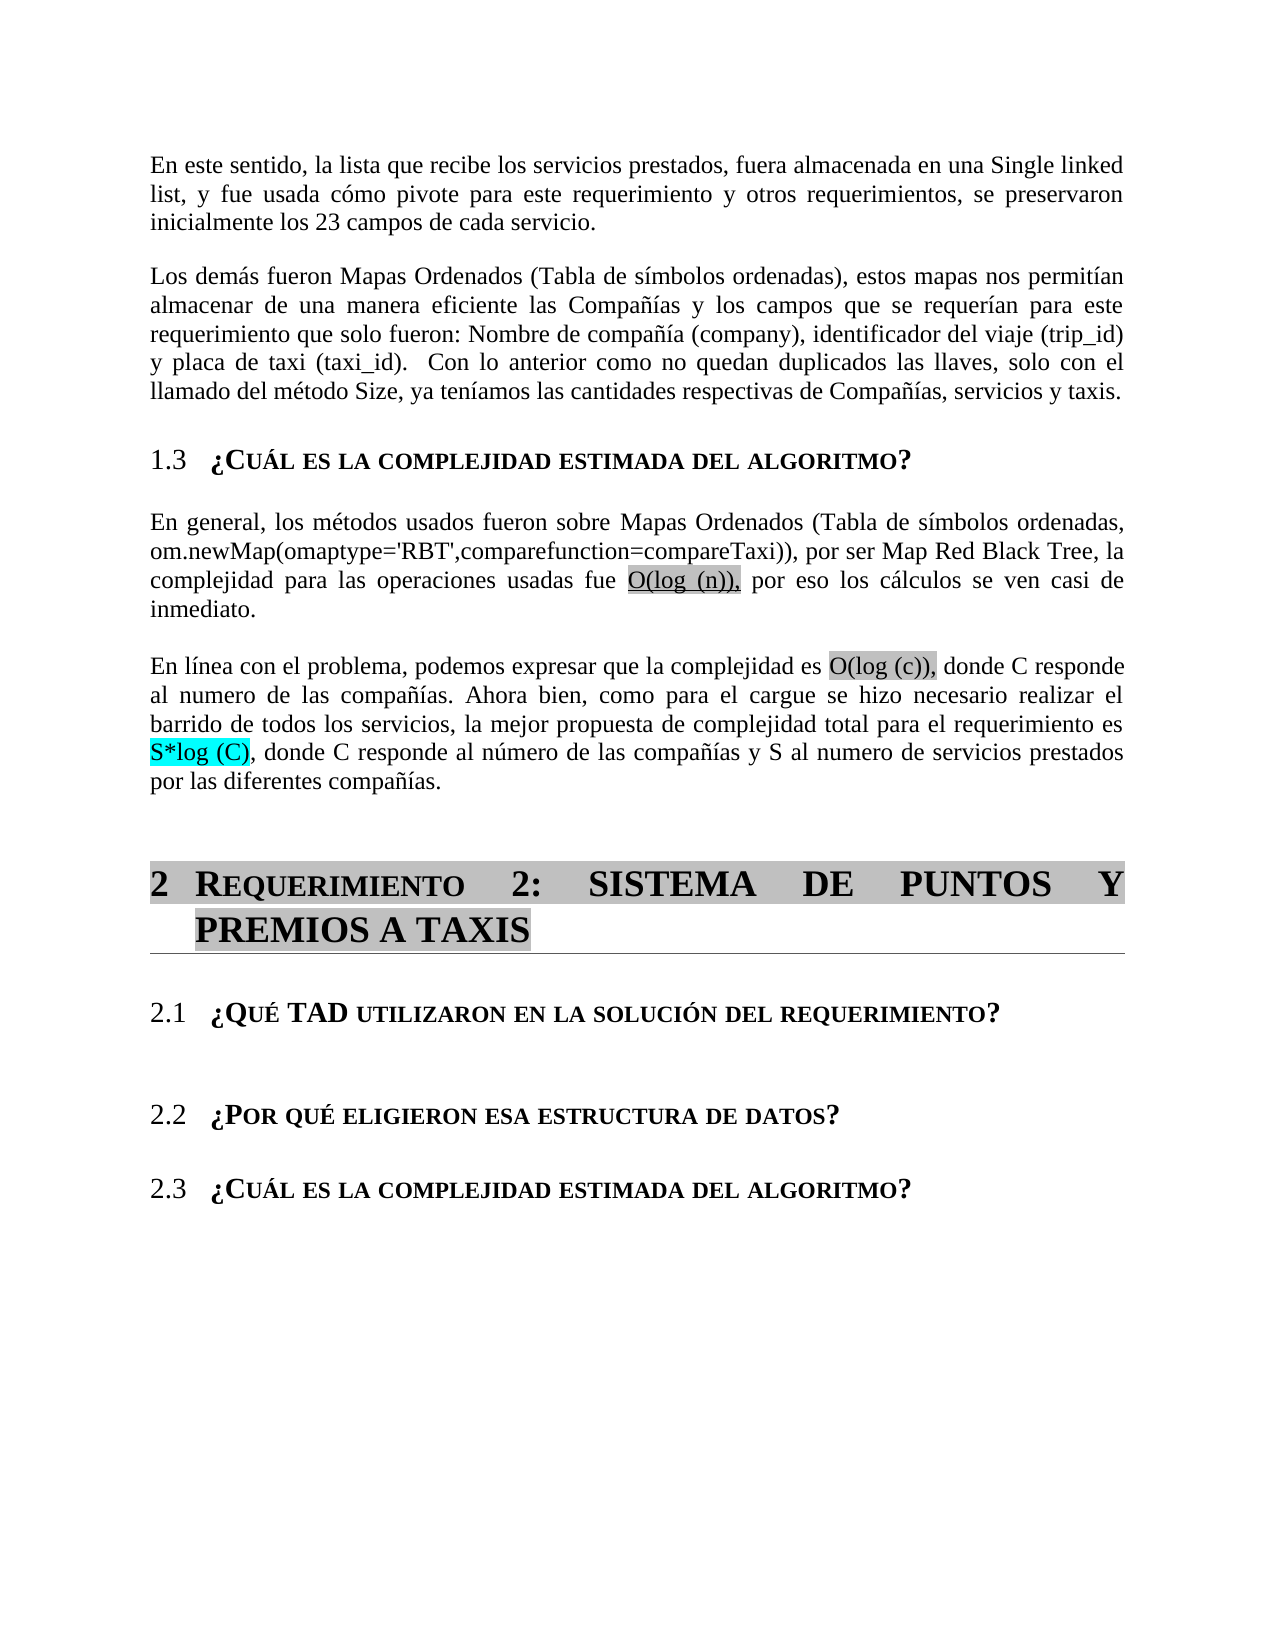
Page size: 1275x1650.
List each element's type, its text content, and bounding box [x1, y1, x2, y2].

subtitle ¿Cuál es la complejidad estimada del algoritmo? [150, 1171, 1125, 1204]
text En este sentido, la lista que recibe los servicios prestados, fuera almacenada en una Single linked list, y fue usada cómo pivote para este requerimiento y otros requerimientos, se preservaron inicialmente los 23 campos de cada servicio. [150, 150, 1125, 236]
subtitle Requerimiento 2: SISTEMA DE PUNTOS Y PREMIOS A TAXIS [150, 904, 1125, 953]
subtitle ¿Por qué eligieron esa estructura de datos? [150, 1097, 1125, 1131]
subtitle ¿Qué TAD utilizaron en la solución del requerimiento? [150, 995, 1125, 1028]
subtitle ¿Cuál es la complejidad estimada del algoritmo? [150, 442, 1125, 476]
text En línea con el problema, podemos expresar que la complejidad es O(log (c)), donde C responde al numero de las compañías. Ahora bien, como para el cargue se hizo necesario realizar el barrido de todos los servicios, la mejor propuesta de complejidad total para el requerimiento es S*log (C), donde C responde al número de las compañías y S al numero de servicios prestados por las diferentes compañías. [150, 651, 1125, 795]
text En general, los métodos usados fueron sobre Mapas Ordenados (Tabla de símbolos ordenadas, om.newMap(omaptype='RBT',comparefunction=compareTaxi)), por ser Map Red Black Tree, la complejidad para las operaciones usadas fue O(log (n)), por eso los cálculos se ven casi de inmediato. [150, 507, 1125, 622]
